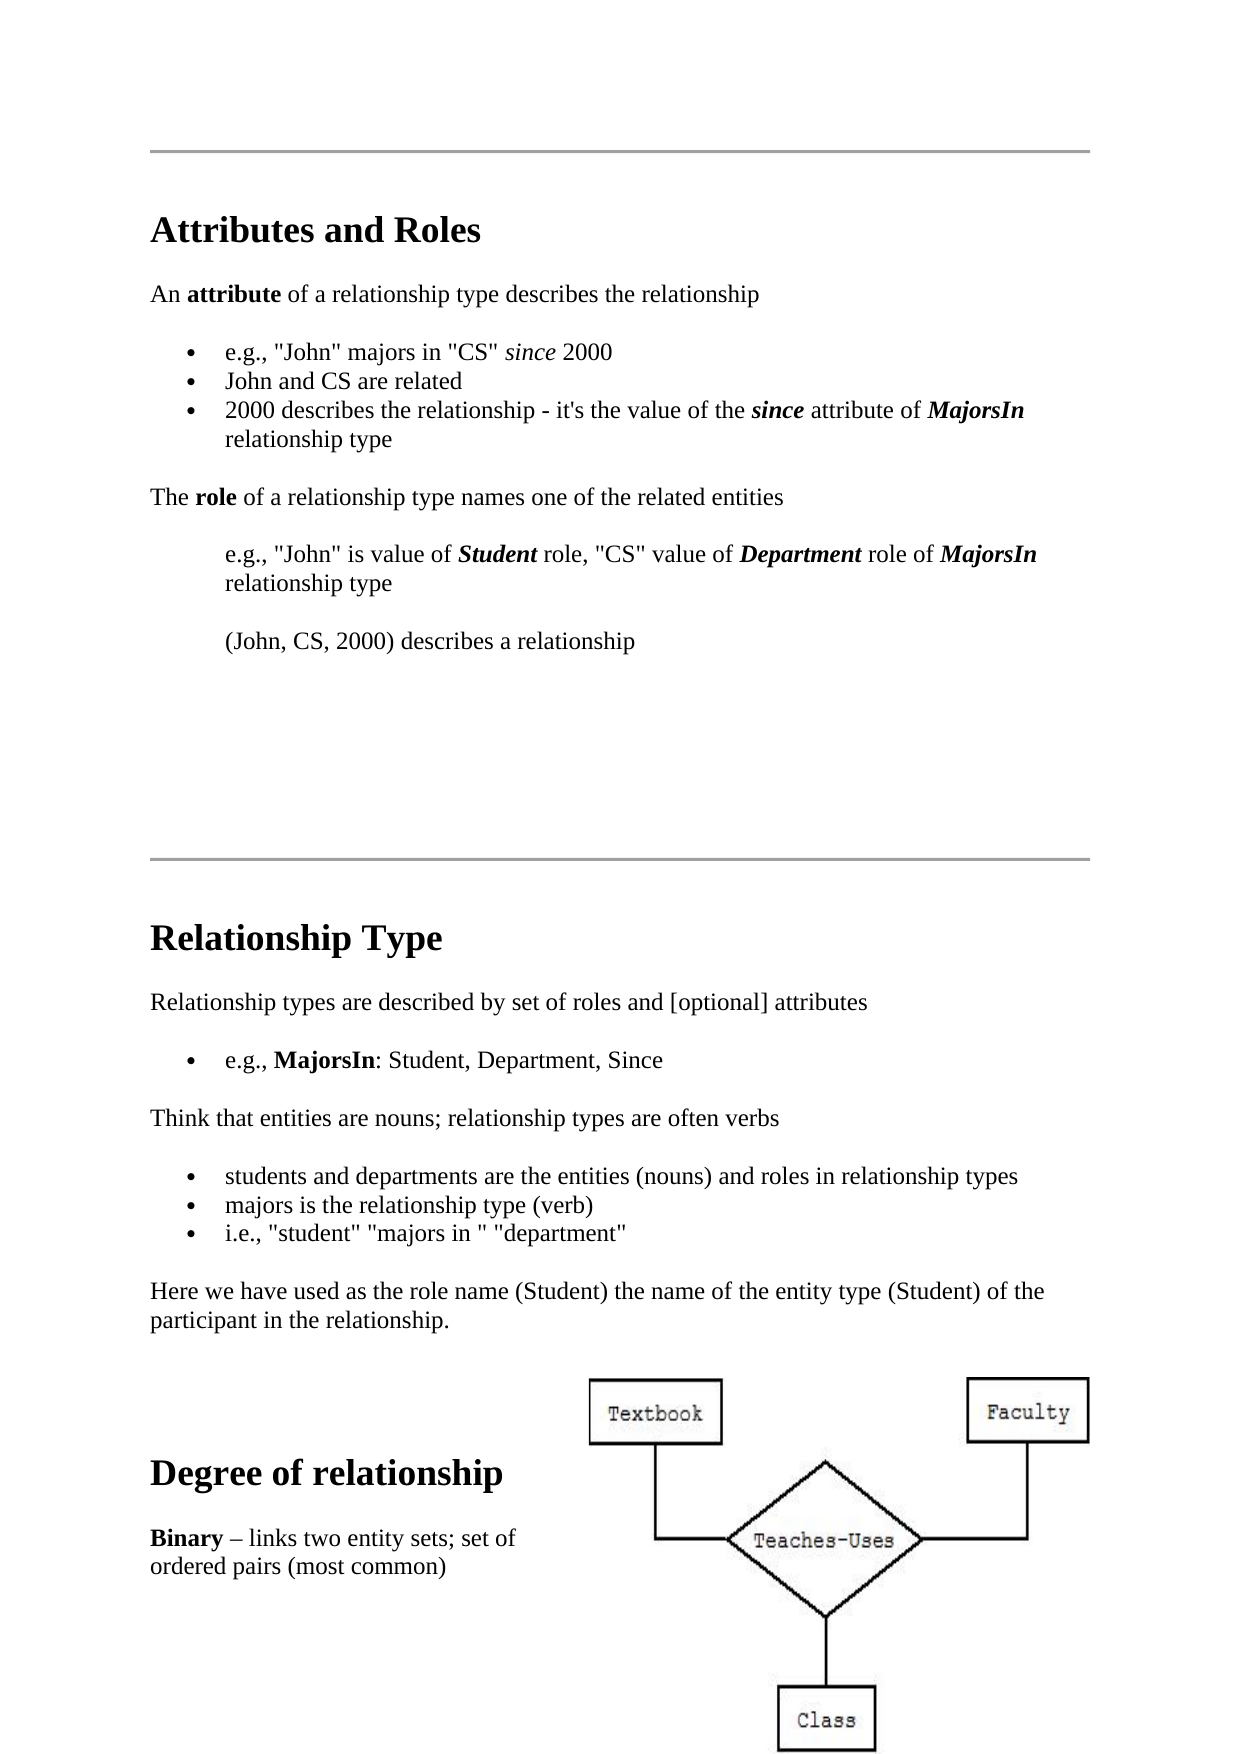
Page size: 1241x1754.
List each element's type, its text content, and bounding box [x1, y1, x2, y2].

text Binary – links two entity sets; set of ordered pairs (most common) [150, 1523, 588, 1580]
text Attributes and Roles [150, 207, 1090, 250]
list majors is the relationship type (verb) [187, 1190, 1090, 1218]
text Think that entities are nouns; relationship types are often verbs [150, 1103, 1090, 1132]
list e.g., "John" majors in "CS" since 2000 [187, 337, 1090, 366]
list students and departments are the entities (nouns) and roles in relationship types [187, 1161, 1090, 1190]
list i.e., "student" "majors in " "department" [187, 1218, 1090, 1247]
list John and CS are related [187, 366, 1090, 395]
text Relationship types are described by set of roles and [optional] attributes [150, 987, 1090, 1016]
picture [588, 1377, 1091, 1754]
text An attribute of a relationship type describes the relationship [150, 279, 1090, 308]
text Degree of relationship [150, 1450, 588, 1493]
text (John, CS, 2000) describes a relationship [225, 626, 1090, 655]
text Relationship Type [150, 915, 1090, 958]
text Here we have used as the role name (Student) the name of the entity type (Student) of the participant in the relationship. [150, 1276, 1090, 1334]
text The role of a relationship type names one of the related entities [150, 482, 1090, 510]
list e.g., MajorsIn: Student, Department, Since [187, 1045, 1090, 1074]
text e.g., "John" is value of Student role, "CS" value of Department role of MajorsIn relationship type [225, 539, 1090, 597]
list 2000 describes the relationship - it's the value of the since attribute of MajorsIn relationship type [187, 395, 1090, 452]
